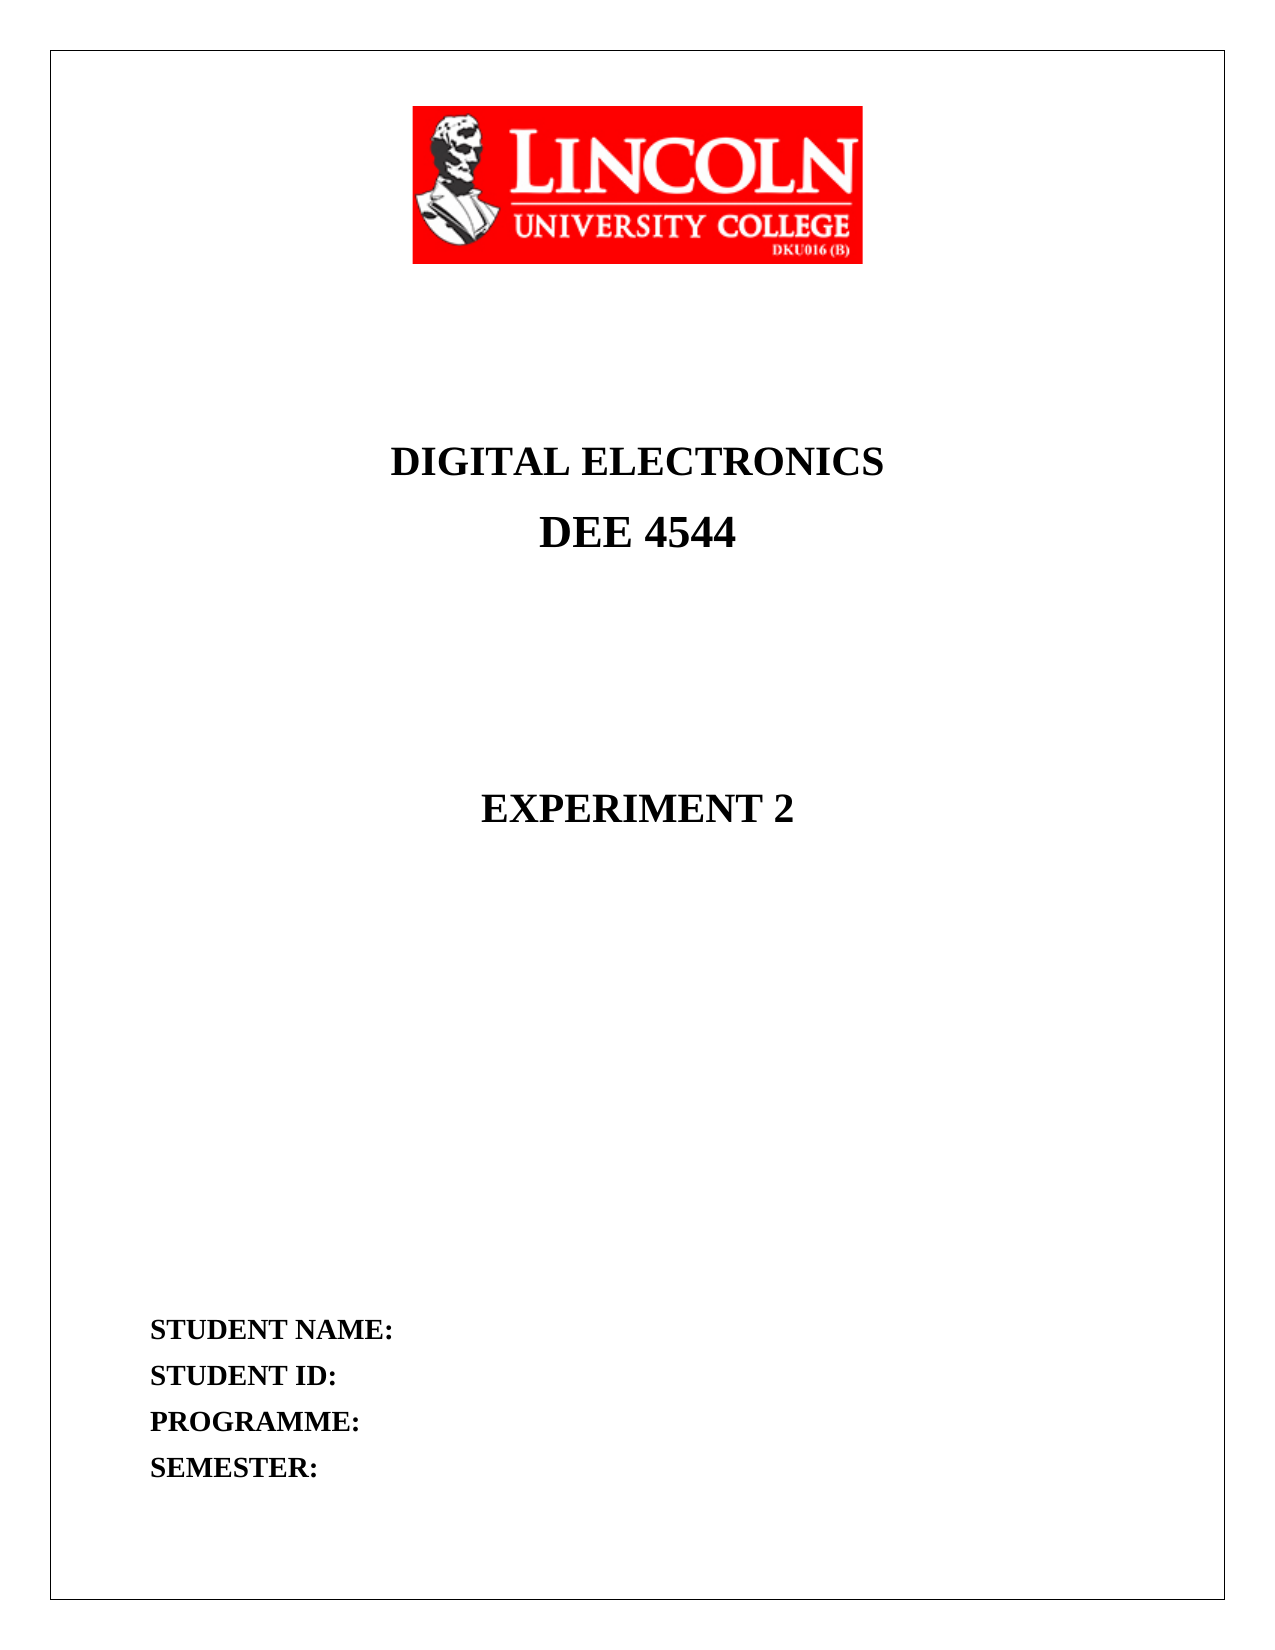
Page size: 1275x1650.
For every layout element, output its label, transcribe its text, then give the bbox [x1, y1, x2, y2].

picture [412, 106, 863, 264]
text STUDENT NAME: [150, 1312, 1125, 1345]
text EXPERIMENT 2 [150, 783, 1125, 831]
text DEE 4544 [150, 505, 1125, 558]
text SEMESTER: [150, 1450, 1125, 1483]
text PROGRAMME: [150, 1404, 1125, 1437]
text STUDENT ID: [150, 1358, 1125, 1391]
text DIGITAL ELECTRONICS [150, 437, 1125, 484]
